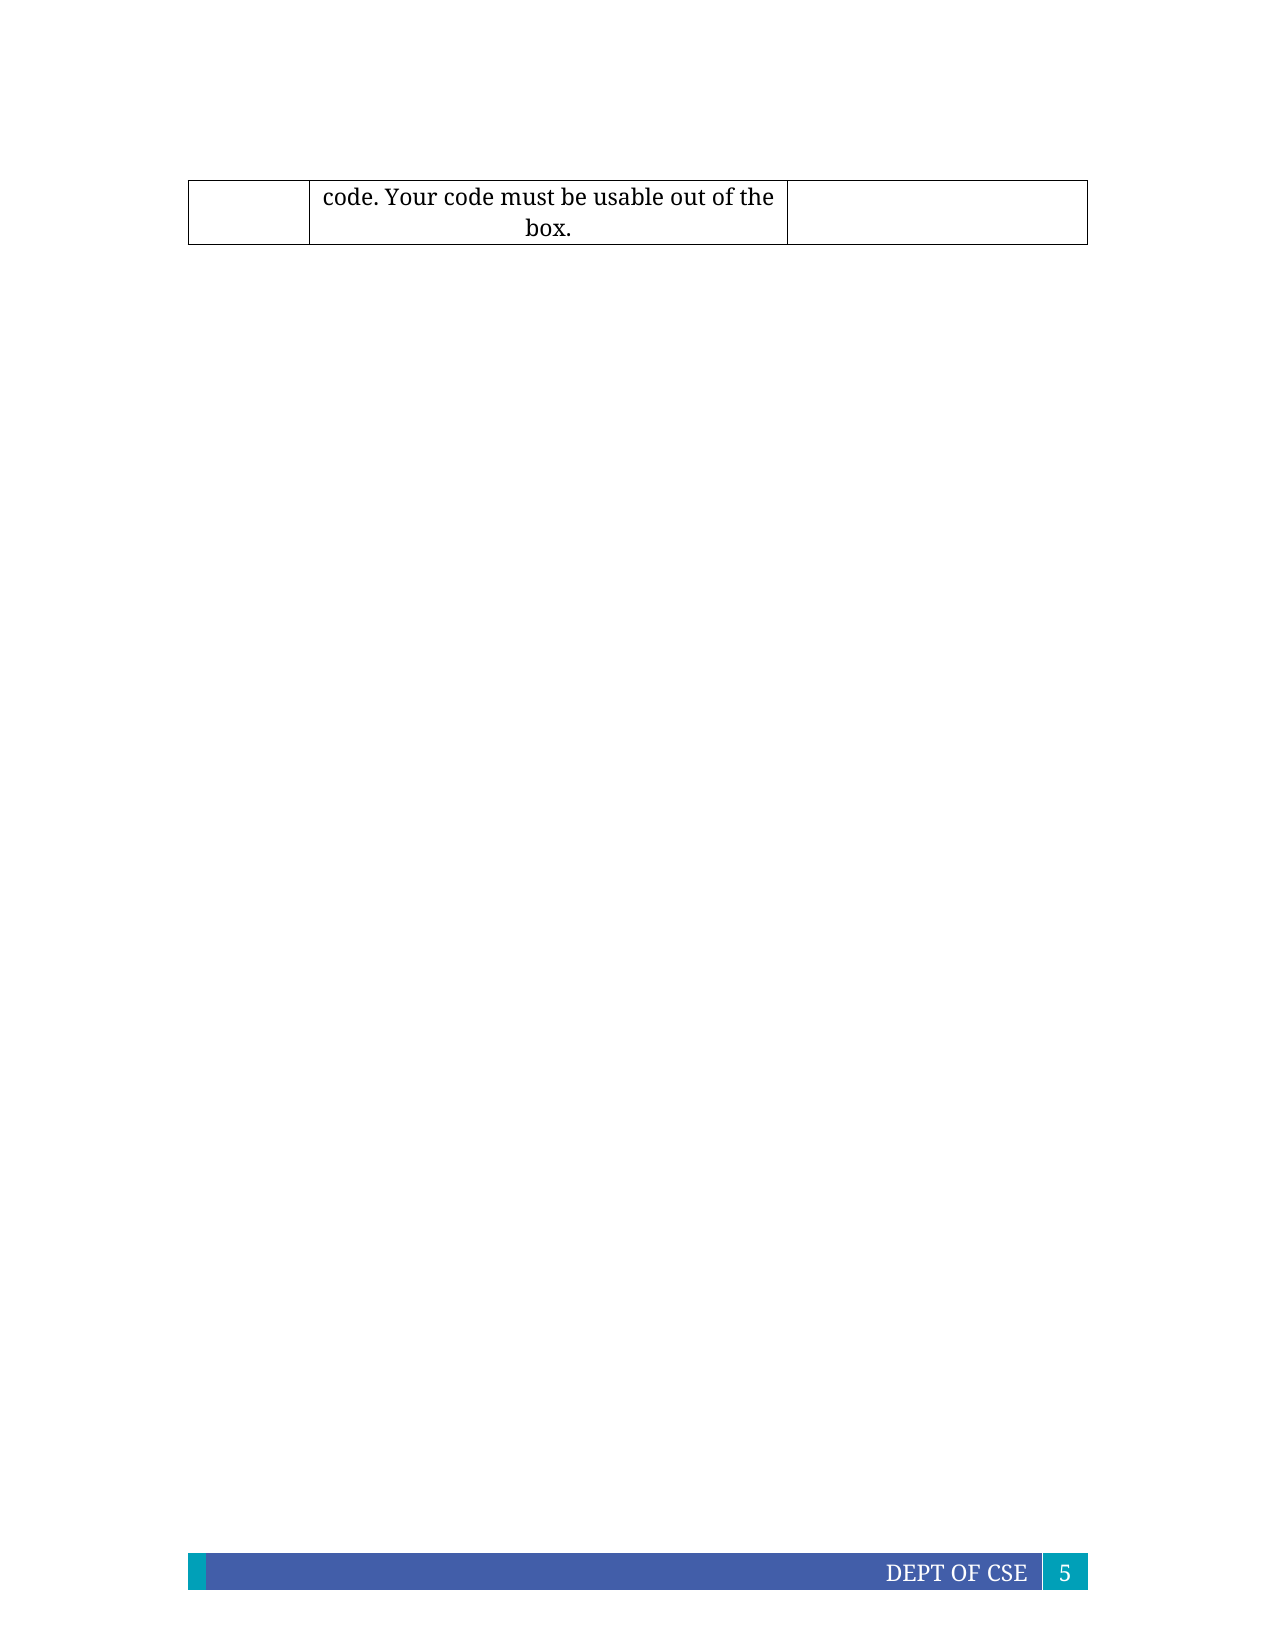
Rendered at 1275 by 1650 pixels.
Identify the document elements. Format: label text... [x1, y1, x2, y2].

table_cell [788, 181, 1087, 243]
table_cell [310, 181, 787, 243]
table_cell 3. [189, 181, 309, 243]
